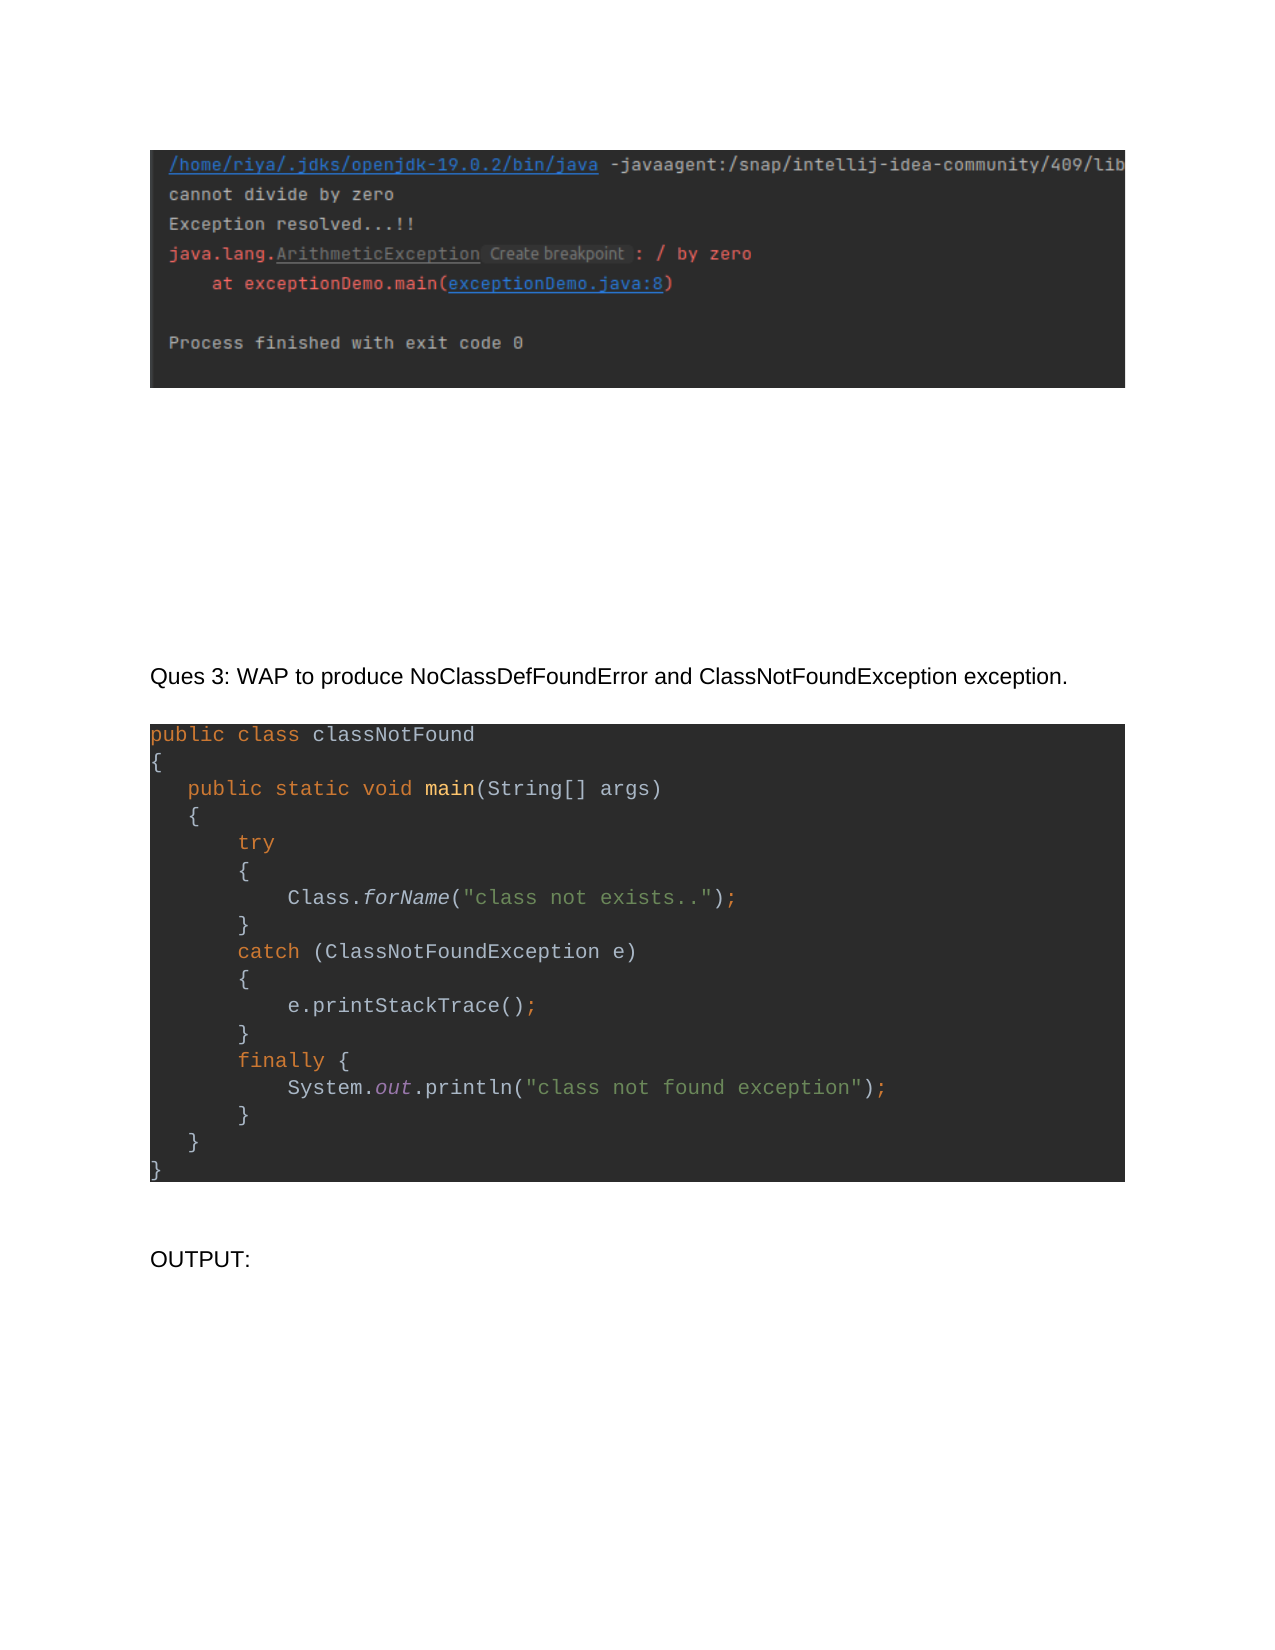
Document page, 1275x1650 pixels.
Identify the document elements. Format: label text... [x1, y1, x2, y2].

text e.printStackTrace(); [150, 996, 1125, 1019]
text } [150, 914, 1125, 938]
text catch (ClassNotFoundException e) [150, 941, 1125, 965]
text { [150, 805, 1125, 829]
text System.out.println("class not found exception"); [150, 1077, 1125, 1101]
picture [150, 150, 1125, 388]
text Ques 3: WAP to produce NoClassDefFoundError and ClassNotFoundException exception. [150, 663, 1125, 689]
text try [150, 832, 1125, 856]
text { [150, 751, 1125, 774]
text public static void main(String[] args) [150, 778, 1125, 802]
text finally { [150, 1050, 1125, 1073]
text } [150, 1023, 1125, 1046]
text } [150, 1159, 1125, 1182]
text } [150, 1131, 1125, 1155]
text { [150, 859, 1125, 883]
text public class classNotFound [150, 724, 1125, 747]
text Class.forName("class not exists.."); [150, 887, 1125, 910]
text { [150, 968, 1125, 992]
text } [150, 1104, 1125, 1128]
text OUTPUT: [150, 1246, 1125, 1273]
